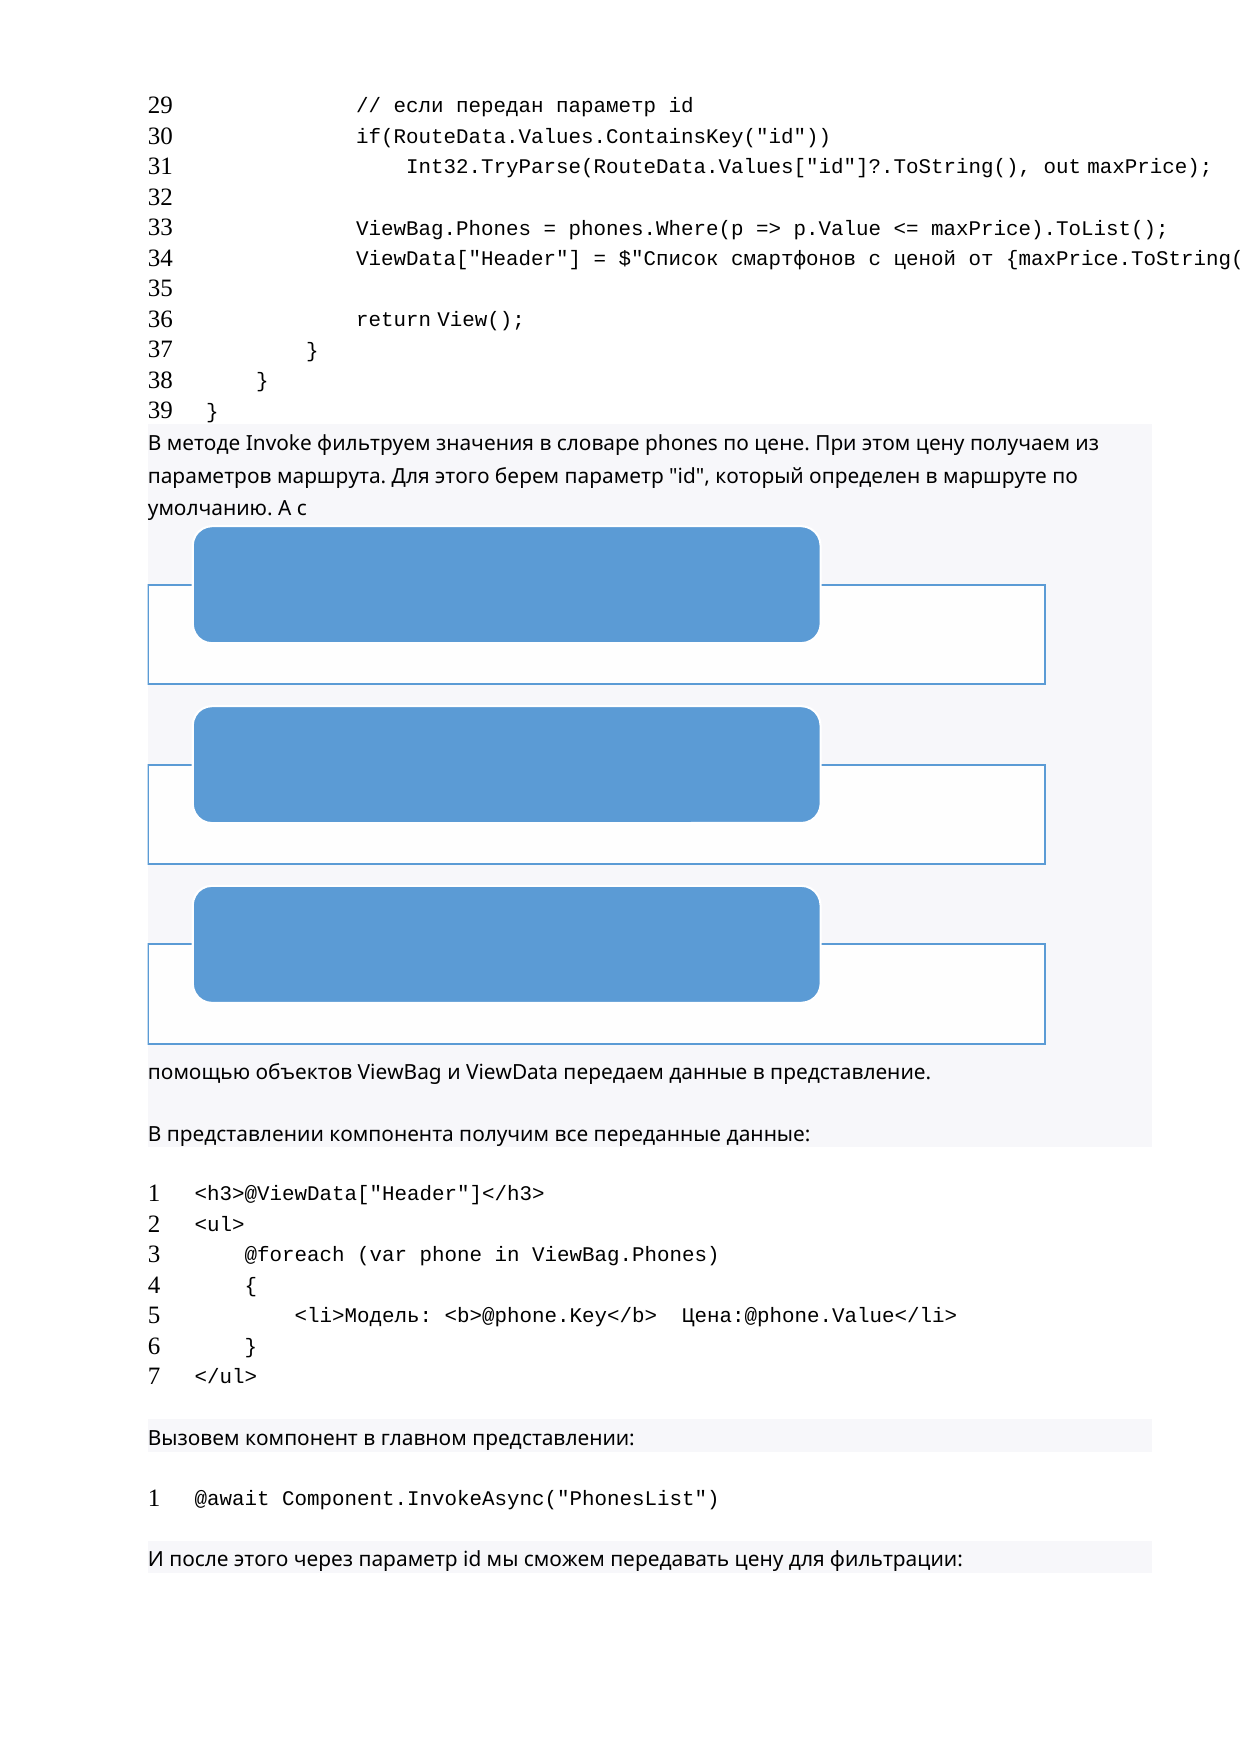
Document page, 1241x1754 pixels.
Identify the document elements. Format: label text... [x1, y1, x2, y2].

table_header 1 [148, 1481, 194, 1511]
text И после этого через параметр id мы сможем передавать цену для фильтрации: [148, 1541, 1152, 1573]
text Вызовем компонент в главном представлении: [148, 1419, 1152, 1452]
table_header @await Component.InvokeAsync("PhonesList") [194, 1481, 1240, 1511]
table_header <h3>@ViewData["Header"]</h3> <ul> @foreach (var phone in ViewBag.Phones) { <li>Модель: <b>@phone.Key</b> Цена:@phone.Value</li> } </ul> [194, 1176, 1240, 1390]
text В методе Invoke фильтруем значения в словаре phones по цене. При этом цену получаем из параметров маршрута. Для этого берем параметр "id", который определен в маршруте по умолчанию. А с помощью объектов ViewBag и ViewData передаем данные в представление. [148, 424, 1152, 1086]
table_header 1 2 3 4 5 6 7 [148, 1176, 194, 1390]
text В представлении компонента получим все переданные данные: [148, 1115, 1152, 1147]
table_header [148, 89, 206, 424]
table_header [206, 89, 1240, 424]
